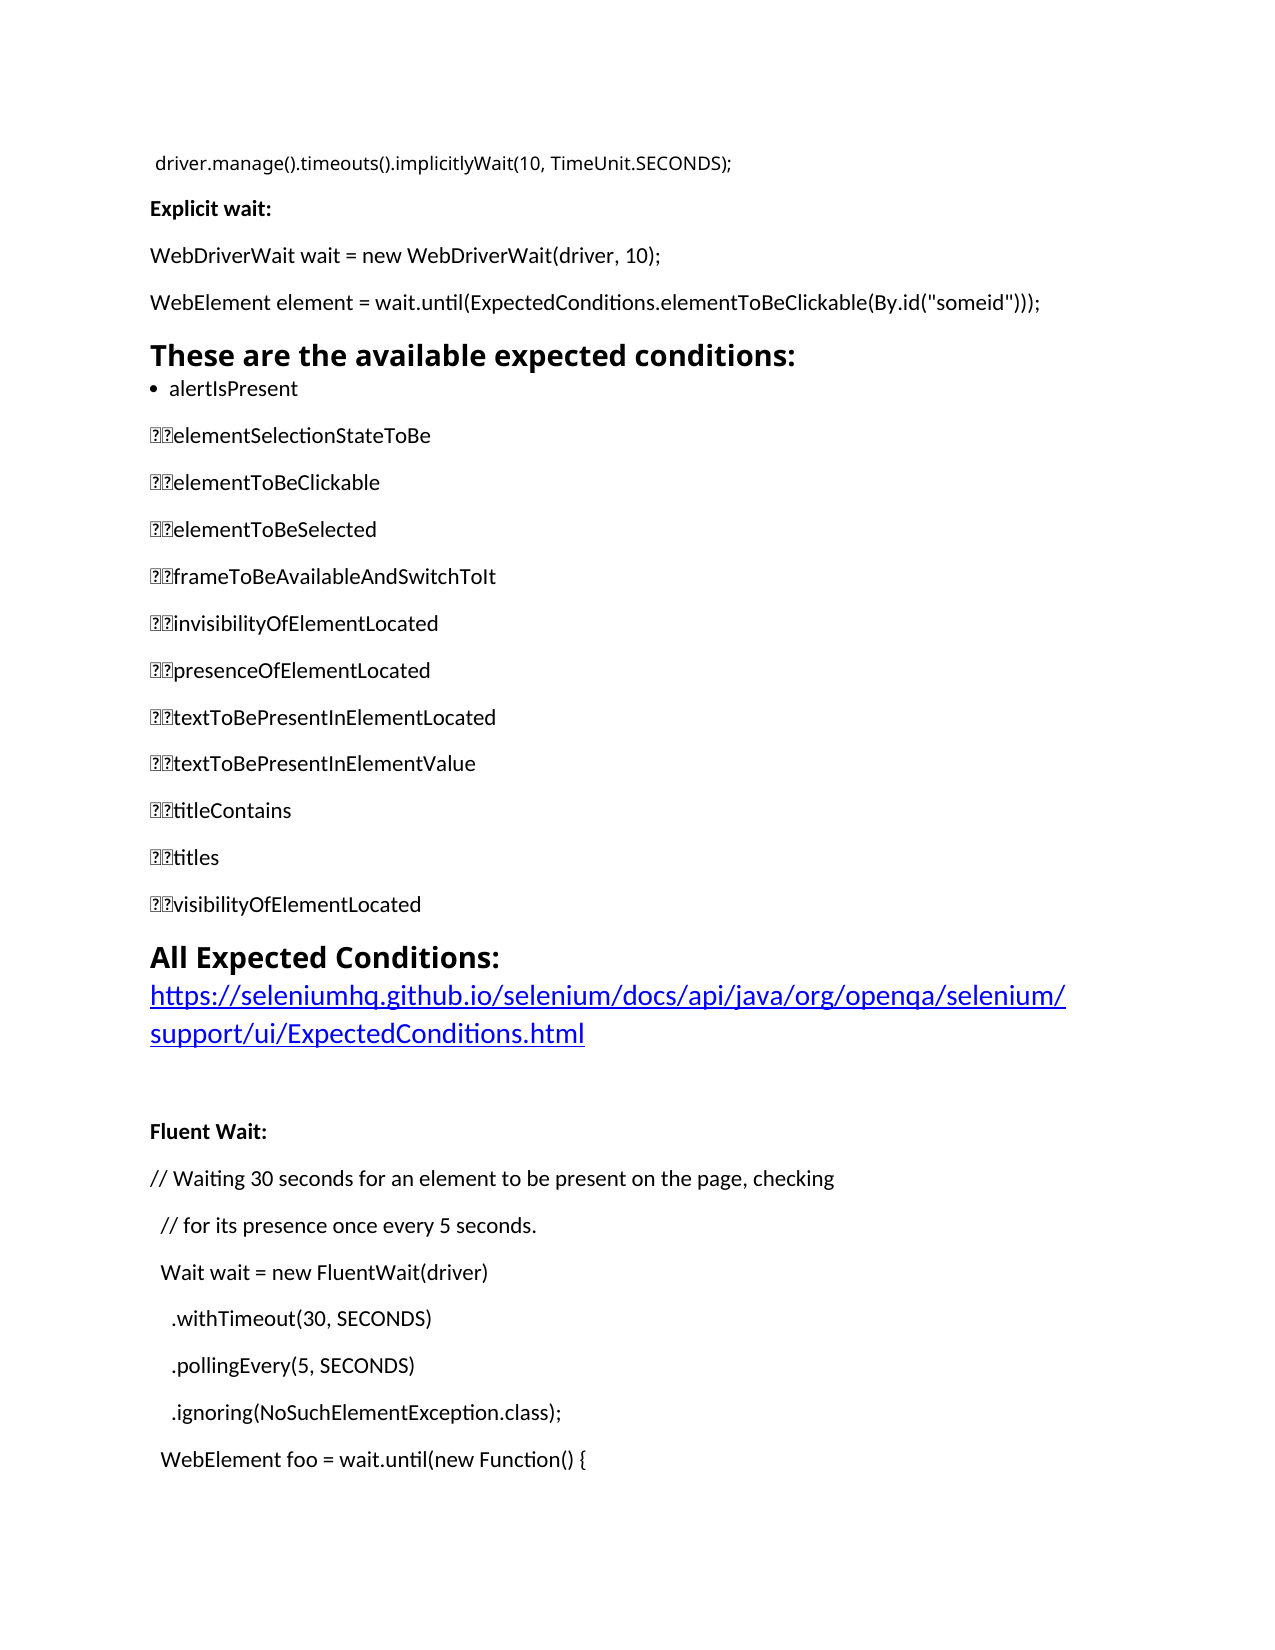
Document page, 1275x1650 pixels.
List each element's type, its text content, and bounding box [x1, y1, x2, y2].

text elementSelectionStateToBe [150, 421, 1125, 449]
text .ignoring(NoSuchElementException.class); [150, 1398, 1125, 1426]
text alertIsPresent [150, 374, 1125, 402]
text driver.manage().timeouts().implicitlyWait(10, TimeUnit.SECONDS); [150, 150, 1125, 176]
text // Waiting 30 seconds for an element to be present on the page, checking [150, 1164, 1125, 1192]
text visibilityOfElementLocated [150, 890, 1125, 918]
text presenceOfElementLocated [150, 656, 1125, 684]
text frameToBeAvailableAndSwitchToIt [150, 562, 1125, 590]
text titleContains [150, 796, 1125, 824]
text .pollingEvery(5, SECONDS) [150, 1351, 1125, 1379]
text All Expected Conditions: [150, 937, 1125, 977]
text titles [150, 843, 1125, 871]
text Wait wait = new FluentWait(driver) [150, 1258, 1125, 1286]
text elementToBeSelected [150, 515, 1125, 543]
text Fluent Wait: [150, 1117, 1125, 1145]
text .withTimeout(30, SECONDS) [150, 1304, 1125, 1333]
text textToBePresentInElementValue [150, 749, 1125, 777]
text WebDriverWait wait = new WebDriverWait(driver, 10); [150, 241, 1125, 269]
text WebElement element = wait.until(ExpectedConditions.elementToBeClickable(By.id("someid"))); [150, 288, 1125, 316]
text Explicit wait: [150, 194, 1125, 222]
text elementToBeClickable [150, 468, 1125, 496]
text invisibilityOfElementLocated [150, 609, 1125, 637]
text // for its presence once every 5 seconds. [150, 1211, 1125, 1239]
text WebElement foo = wait.until(new Function() { [150, 1445, 1125, 1473]
text These are the available expected conditions: [150, 335, 1125, 374]
text https://seleniumhq.github.io/selenium/docs/api/java/org/openqa/selenium/support/ui/ExpectedConditions.html [150, 977, 1125, 1051]
text textToBePresentInElementLocated [150, 703, 1125, 731]
